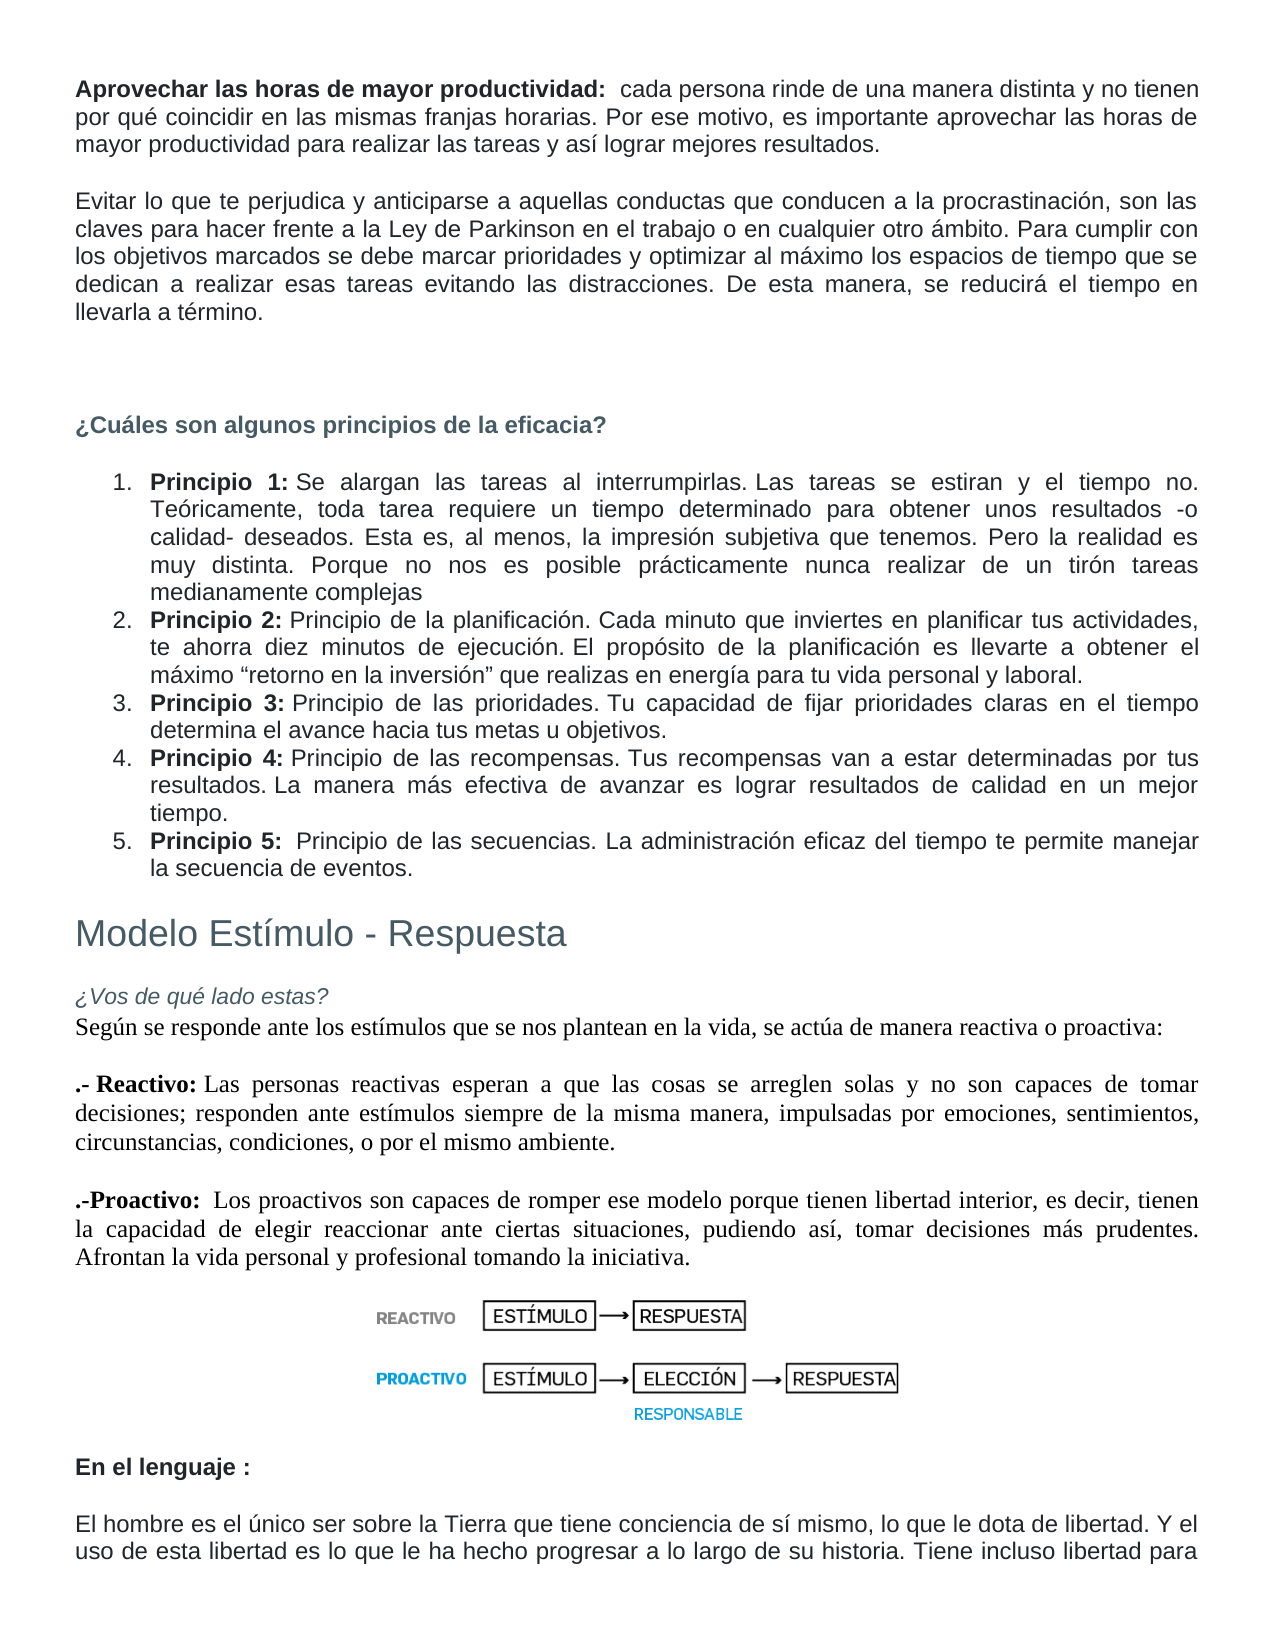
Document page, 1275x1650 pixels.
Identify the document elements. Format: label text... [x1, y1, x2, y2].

text .-Proactivo: Los proactivos son capaces de romper ese modelo porque tienen libertad interior, es decir, tienen la capacidad de elegir reaccionar ante ciertas situaciones, pudiendo así, tomar decisiones más prudentes. Afrontan la vida personal y profesional tomando la iniciativa. [75, 1185, 1200, 1271]
text Aprovechar las horas de mayor productividad: cada persona rinde de una manera distinta y no tienen por qué coincidir en las mismas franjas horarias. Por ese motivo, es importante aprovechar las horas de mayor productividad para realizar las tareas y así lograr mejores resultados. [75, 75, 1200, 158]
text ¿Cuáles son algunos principios de la eficacia? [75, 411, 1200, 438]
picture [376, 1300, 899, 1424]
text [75, 1510, 1200, 1565]
list Principio 2: Principio de la planificación. Cada minuto que inviertes en planificar tus actividades, te ahorra diez minutos de ejecución. El propósito de la planificación es llevarte a obtener el máximo “retorno en la inversión” que realizas en energía para tu vida personal y laboral. [112, 606, 1200, 688]
subtitle ¿Vos de qué lado estas? [75, 983, 1200, 1009]
list Principio 1: Se alargan las tareas al interrumpirlas. Las tareas se estiran y el tiempo no. Teóricamente, toda tarea requiere un tiempo determinado para obtener unos resultados -o calidad- deseados. Esta es, al menos, la impresión subjetiva que tenemos. Pero la realidad es muy distinta. Porque no nos es posible prácticamente nunca realizar de un tirón tareas medianamente complejas [112, 468, 1200, 606]
subtitle Modelo Estímulo - Respuesta [75, 911, 1200, 954]
list Principio 4: Principio de las recompensas. Tus recompensas van a estar determinadas por tus resultados. La manera más efectiva de avanzar es lograr resultados de calidad en un mejor tiempo. [112, 744, 1200, 827]
text En el lenguaje : [75, 1453, 1200, 1481]
text .- Reactivo: Las personas reactivas esperan a que las cosas se arreglen solas y no son capaces de tomar decisiones; responden ante estímulos siempre de la misma manera, impulsadas por emociones, sentimientos, circunstancias, condiciones, o por el mismo ambiente. [75, 1069, 1200, 1156]
list Principio 5: Principio de las secuencias. La administración eficaz del tiempo te permite manejar la secuencia de eventos. [112, 827, 1200, 882]
list Principio 3: Principio de las prioridades. Tu capacidad de fijar prioridades claras en el tiempo determina el avance hacia tus metas u objetivos. [112, 688, 1200, 744]
text Según se responde ante los estímulos que se nos plantean en la vida, se actúa de manera reactiva o proactiva: [75, 1012, 1200, 1040]
text Evitar lo que te perjudica y anticiparse a aquellas conductas que conducen a la procrastinación, son las claves para hacer frente a la Ley de Parkinson en el trabajo o en cualquier otro ámbito. Para cumplir con los objetivos marcados se debe marcar prioridades y optimizar al máximo los espacios de tiempo que se dedican a realizar esas tareas evitando las distracciones. De esta manera, se reducirá el tiempo en llevarla a término. [75, 187, 1200, 325]
